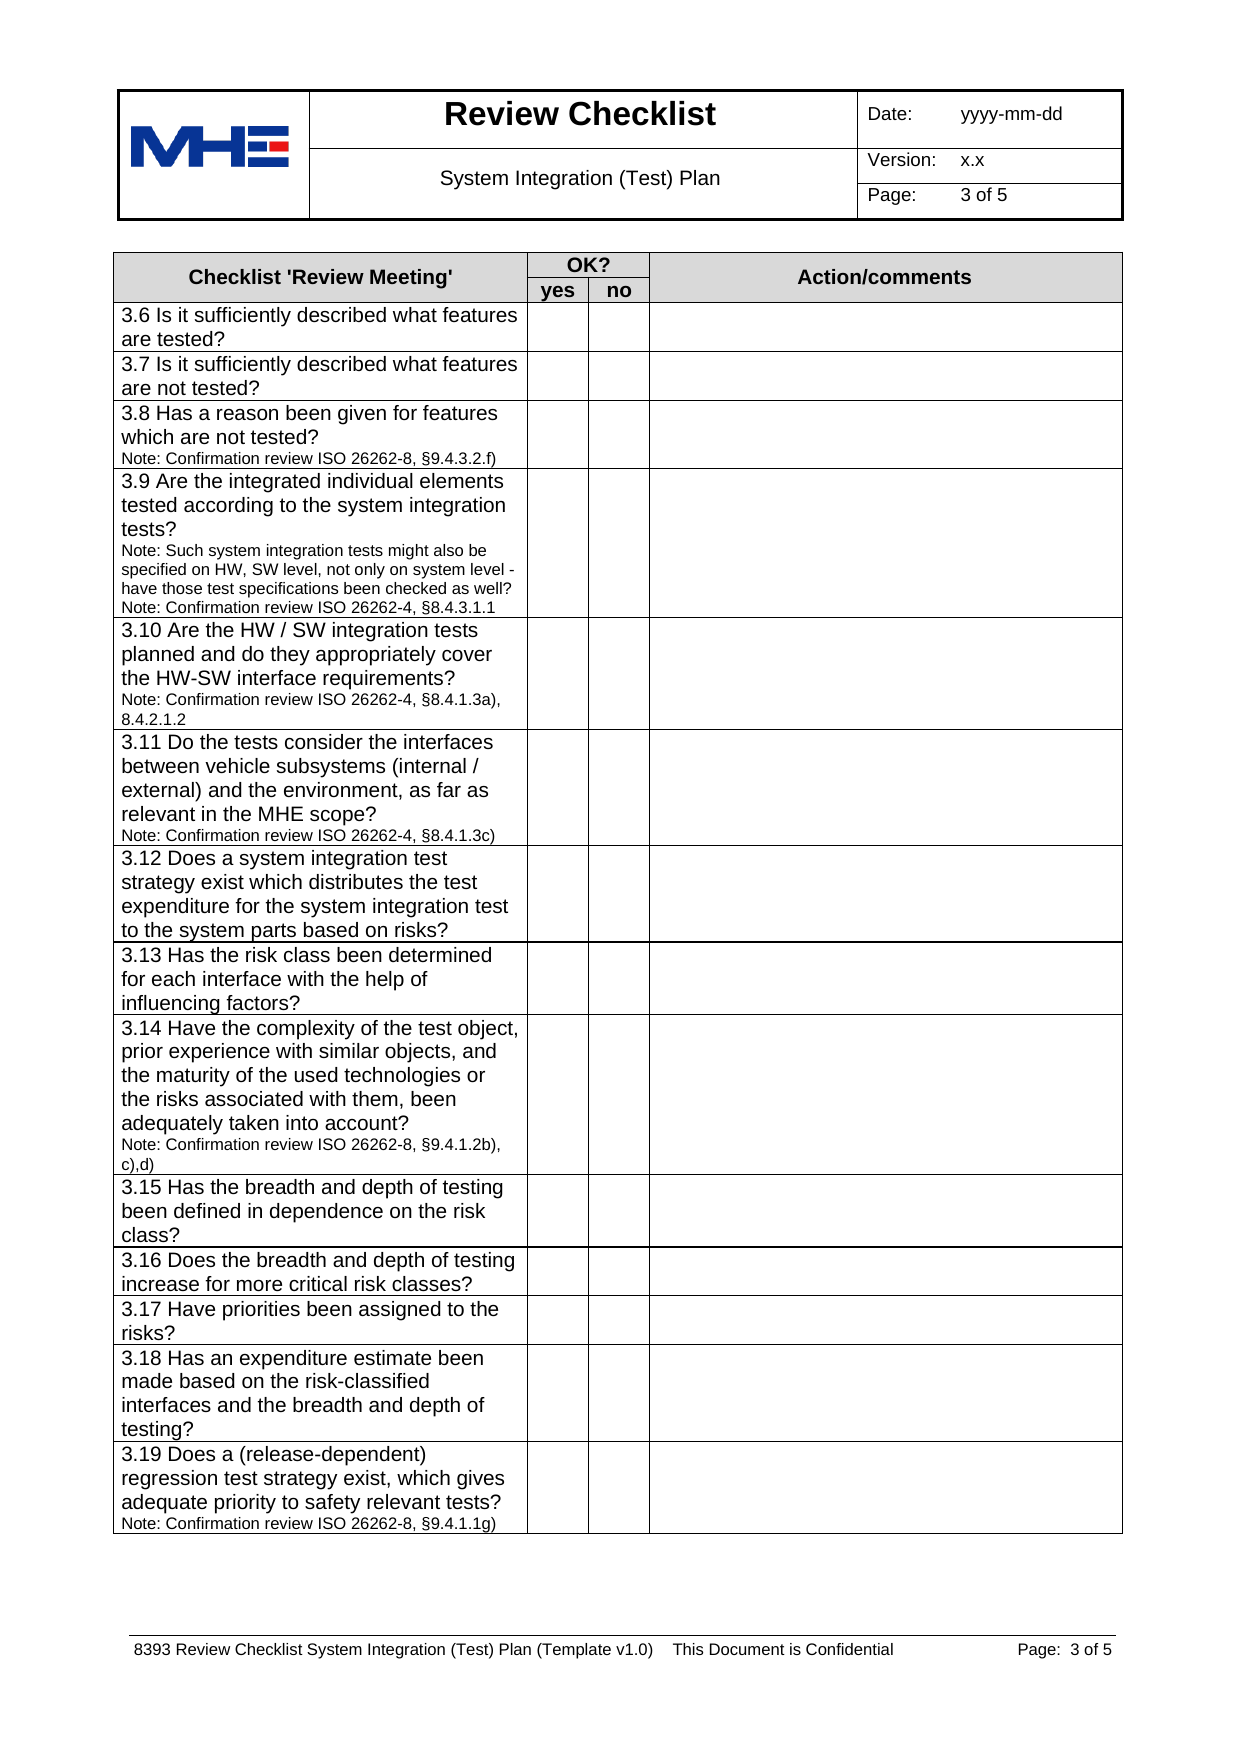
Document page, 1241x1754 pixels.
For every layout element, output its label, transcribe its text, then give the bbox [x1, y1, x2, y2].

table_cell [589, 469, 649, 617]
table_cell [589, 943, 649, 1014]
table_cell [528, 846, 588, 941]
table_cell [528, 401, 588, 468]
table_cell [589, 1345, 649, 1441]
table_cell [650, 401, 1122, 468]
table_cell [650, 730, 1122, 844]
table_cell [528, 1175, 588, 1246]
table_cell 3.12 Does a system integration test strategy exist which distributes the test expenditure for the system integration test to the system parts based on risks? [114, 846, 527, 941]
table_cell yes [528, 278, 588, 302]
table_cell 3.19 Does a (release-dependent) regression test strategy exist, which gives adequate priority to safety relevant tests? Note: Confirmation review ISO 26262-8, §9.4.1.1g) [114, 1442, 527, 1533]
table_cell [650, 1296, 1122, 1344]
table_cell [650, 1345, 1122, 1441]
table_cell 3.11 Do the tests consider the interfaces between vehicle subsystems (internal / external) and the environment, as far as relevant in the MHE scope? Note: Confirmation review ISO 26262-4, §8.4.1.3c) [114, 730, 527, 844]
table_cell [589, 352, 649, 399]
table_cell 3.10 Are the HW / SW integration tests planned and do they appropriately cover the HW-SW interface requirements? Note: Confirmation review ISO 26262-4, §8.4.1.3a), 8.4.2.1.2 [114, 618, 527, 728]
picture [131, 126, 291, 171]
table_cell [528, 1442, 588, 1533]
table_cell [650, 618, 1122, 728]
table_cell [528, 1248, 588, 1295]
table_cell 3.6 Is it sufficiently described what features are tested? [114, 303, 527, 351]
table_header Action/comments [650, 253, 1122, 302]
table_cell [528, 1015, 588, 1173]
table_cell [589, 618, 649, 728]
table_cell [650, 352, 1122, 399]
table_cell 3.17 Have priorities been assigned to the risks? [114, 1296, 527, 1344]
table_cell [589, 1248, 649, 1295]
table_cell 3.7 Is it sufficiently described what features are not tested? [114, 352, 527, 399]
table_cell 3.9 Are the integrated individual elements tested according to the system integration tests? Note: Such system integration tests might also be specified on HW, SW level, not only on system level - have those test specifications been checked as well? Note: Confirmation review ISO 26262-4, §8.4.3.1.1 [114, 469, 527, 617]
table_header Checklist 'Review Meeting' [114, 253, 527, 302]
table_cell [650, 1175, 1122, 1246]
table_cell [528, 303, 588, 351]
table_cell 3.16 Does the breadth and depth of testing increase for more critical risk classes? [114, 1248, 527, 1295]
table_cell [650, 943, 1122, 1014]
table_cell [589, 730, 649, 844]
table_cell [650, 1015, 1122, 1173]
table_cell [528, 469, 588, 617]
table_cell [589, 846, 649, 941]
table_cell [528, 1296, 588, 1344]
table_cell [650, 469, 1122, 617]
table_cell [589, 1015, 649, 1173]
table_cell [589, 401, 649, 468]
table_cell 3.18 Has an expenditure estimate been made based on the risk-classified interfaces and the breadth and depth of testing? [114, 1345, 527, 1441]
table_cell [589, 1175, 649, 1246]
table_cell [589, 1296, 649, 1344]
table_cell [589, 303, 649, 351]
table_cell 3.13 Has the risk class been determined for each interface with the help of influencing factors? [114, 943, 527, 1014]
table_cell 3.15 Has the breadth and depth of testing been defined in dependence on the risk class? [114, 1175, 527, 1246]
table_cell [528, 730, 588, 844]
table_cell [589, 1442, 649, 1533]
table_cell [528, 352, 588, 399]
table_cell 3.14 Have the complexity of the test object, prior experience with similar objects, and the maturity of the used technologies or the risks associated with them, been adequately taken into account? Note: Confirmation review ISO 26262-8, §9.4.1.2b), c),d) [114, 1015, 527, 1173]
table_cell [528, 618, 588, 728]
table_cell [650, 1442, 1122, 1533]
table_cell [650, 1248, 1122, 1295]
table_cell [650, 846, 1122, 941]
table_cell [528, 1345, 588, 1441]
table_header OK? [528, 253, 649, 277]
table_cell 3.8 Has a reason been given for features which are not tested? Note: Confirmation review ISO 26262-8, §9.4.3.2.f) [114, 401, 527, 468]
table_cell [650, 303, 1122, 351]
table_cell [528, 943, 588, 1014]
table_cell no [589, 278, 649, 302]
